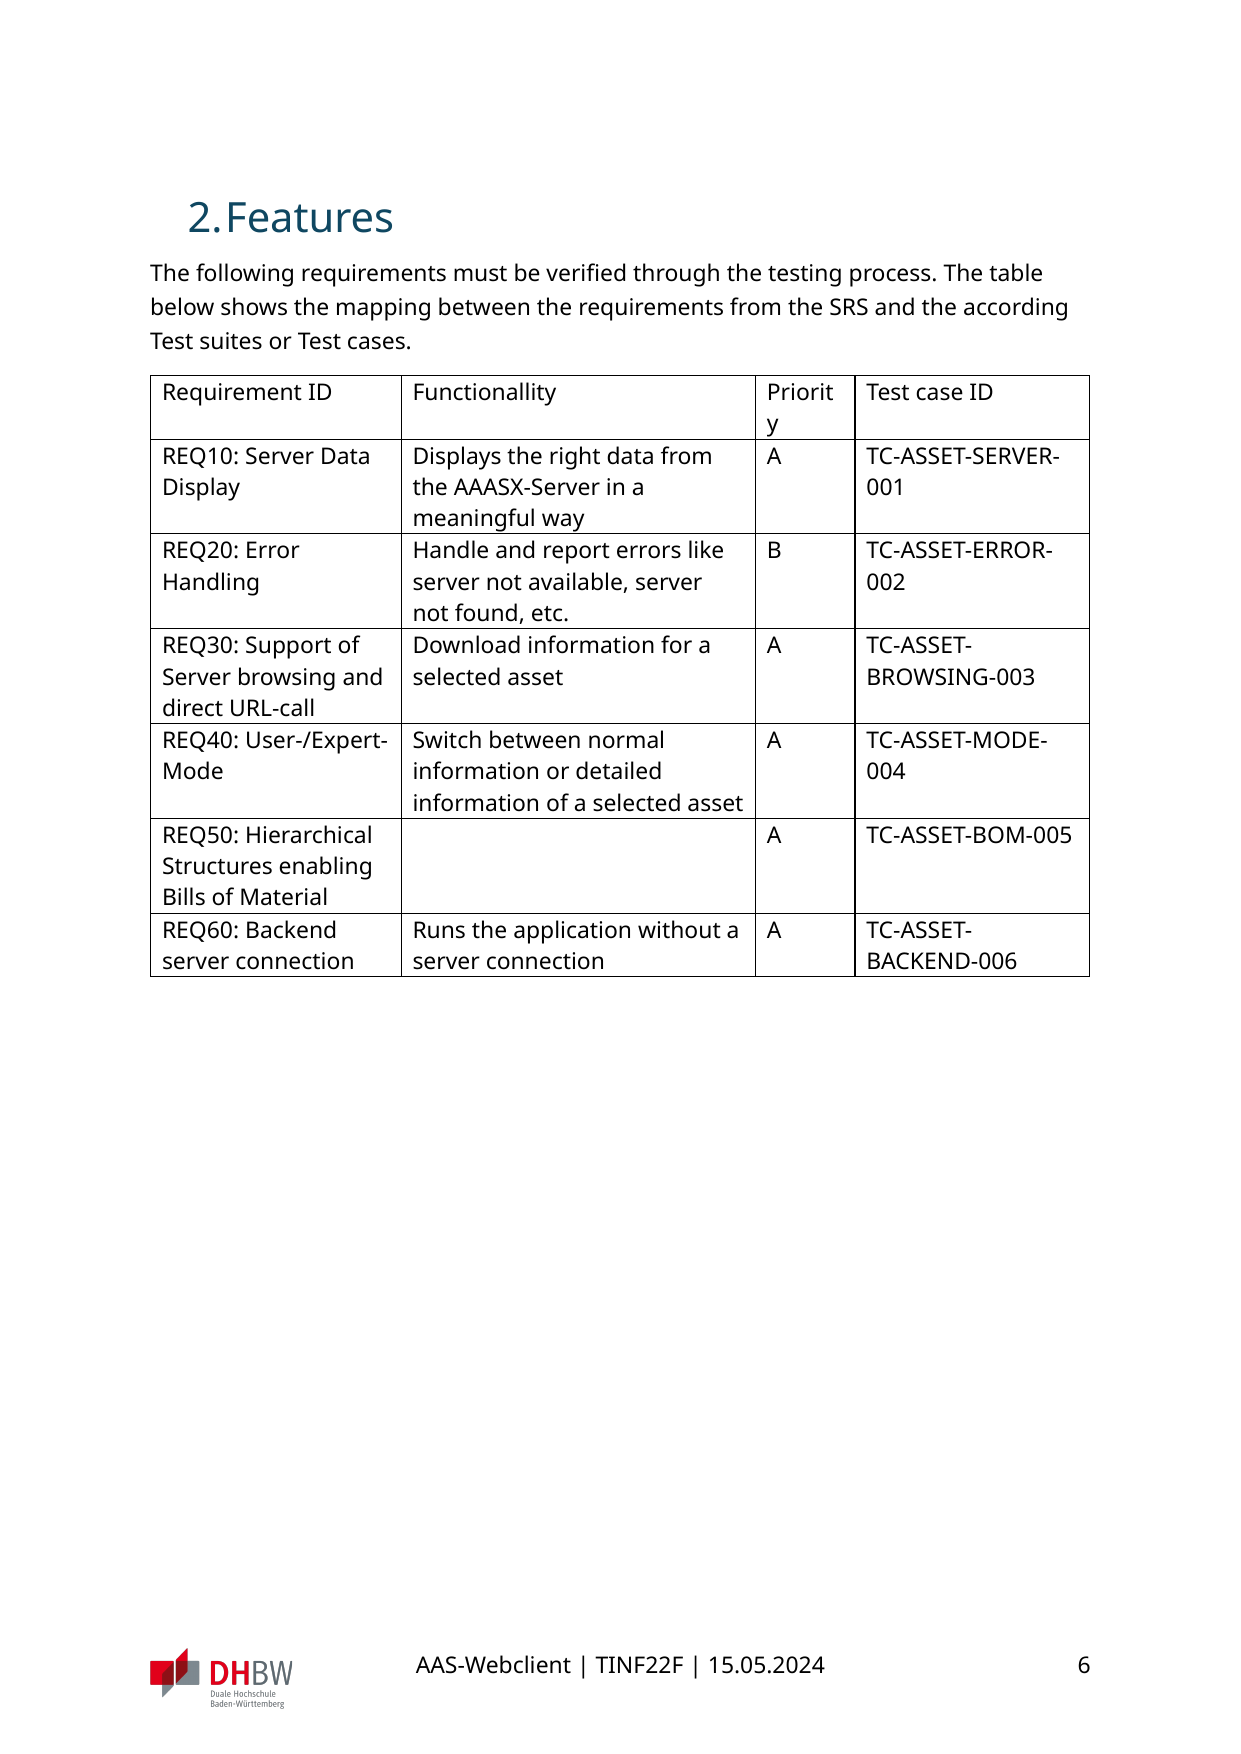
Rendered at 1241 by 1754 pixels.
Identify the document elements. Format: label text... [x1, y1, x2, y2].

table_header Test case ID [856, 376, 1089, 438]
table_cell Displays the right data from the AAASX-Server in a meaningful way [402, 440, 755, 533]
table_cell A [756, 914, 854, 976]
table_cell TC-ASSET-MODE-004 [856, 724, 1089, 818]
table_cell Switch between normal information or detailed information of a selected asset [402, 724, 755, 818]
table_cell [402, 819, 755, 912]
table_cell Download information for a selected asset [402, 629, 755, 723]
table_cell A [756, 819, 854, 912]
picture [150, 1648, 293, 1709]
table_cell Runs the application without a server connection [402, 914, 755, 976]
table_cell REQ20: Error Handling [151, 534, 401, 628]
table_cell REQ40: User-/Expert-Mode [151, 724, 401, 818]
table_cell TC-ASSET-SERVER-001 [856, 440, 1089, 533]
table_cell REQ10: Server Data Display [151, 440, 401, 533]
table_cell Handle and report errors like server not available, server not found, etc. [402, 534, 755, 628]
table_cell REQ60: Backend server connection [151, 914, 401, 976]
table_cell TC-ASSET-ERROR-002 [856, 534, 1089, 628]
table_cell REQ50: Hierarchical Structures enabling Bills of Material [151, 819, 401, 912]
table_cell REQ30: Support of Server browsing and direct URL-call [151, 629, 401, 723]
table_cell A [756, 724, 854, 818]
table_cell TC-ASSET-BOM-005 [856, 819, 1089, 912]
table_cell A [756, 440, 854, 533]
text The following requirements must be verified through the testing process. The table below shows the mapping between the requirements from the SRS and the according Test suites or Test cases. [150, 257, 1090, 356]
table_header Functionallity [402, 376, 755, 438]
table_cell A [756, 629, 854, 723]
subtitle Features [187, 187, 1090, 244]
table_cell B [756, 534, 854, 628]
table_cell TC-ASSET-BACKEND-006 [856, 914, 1089, 976]
table_header Requirement ID [151, 376, 401, 438]
table_cell TC-ASSET-BROWSING-003 [856, 629, 1089, 723]
table_header Priority [756, 376, 854, 438]
